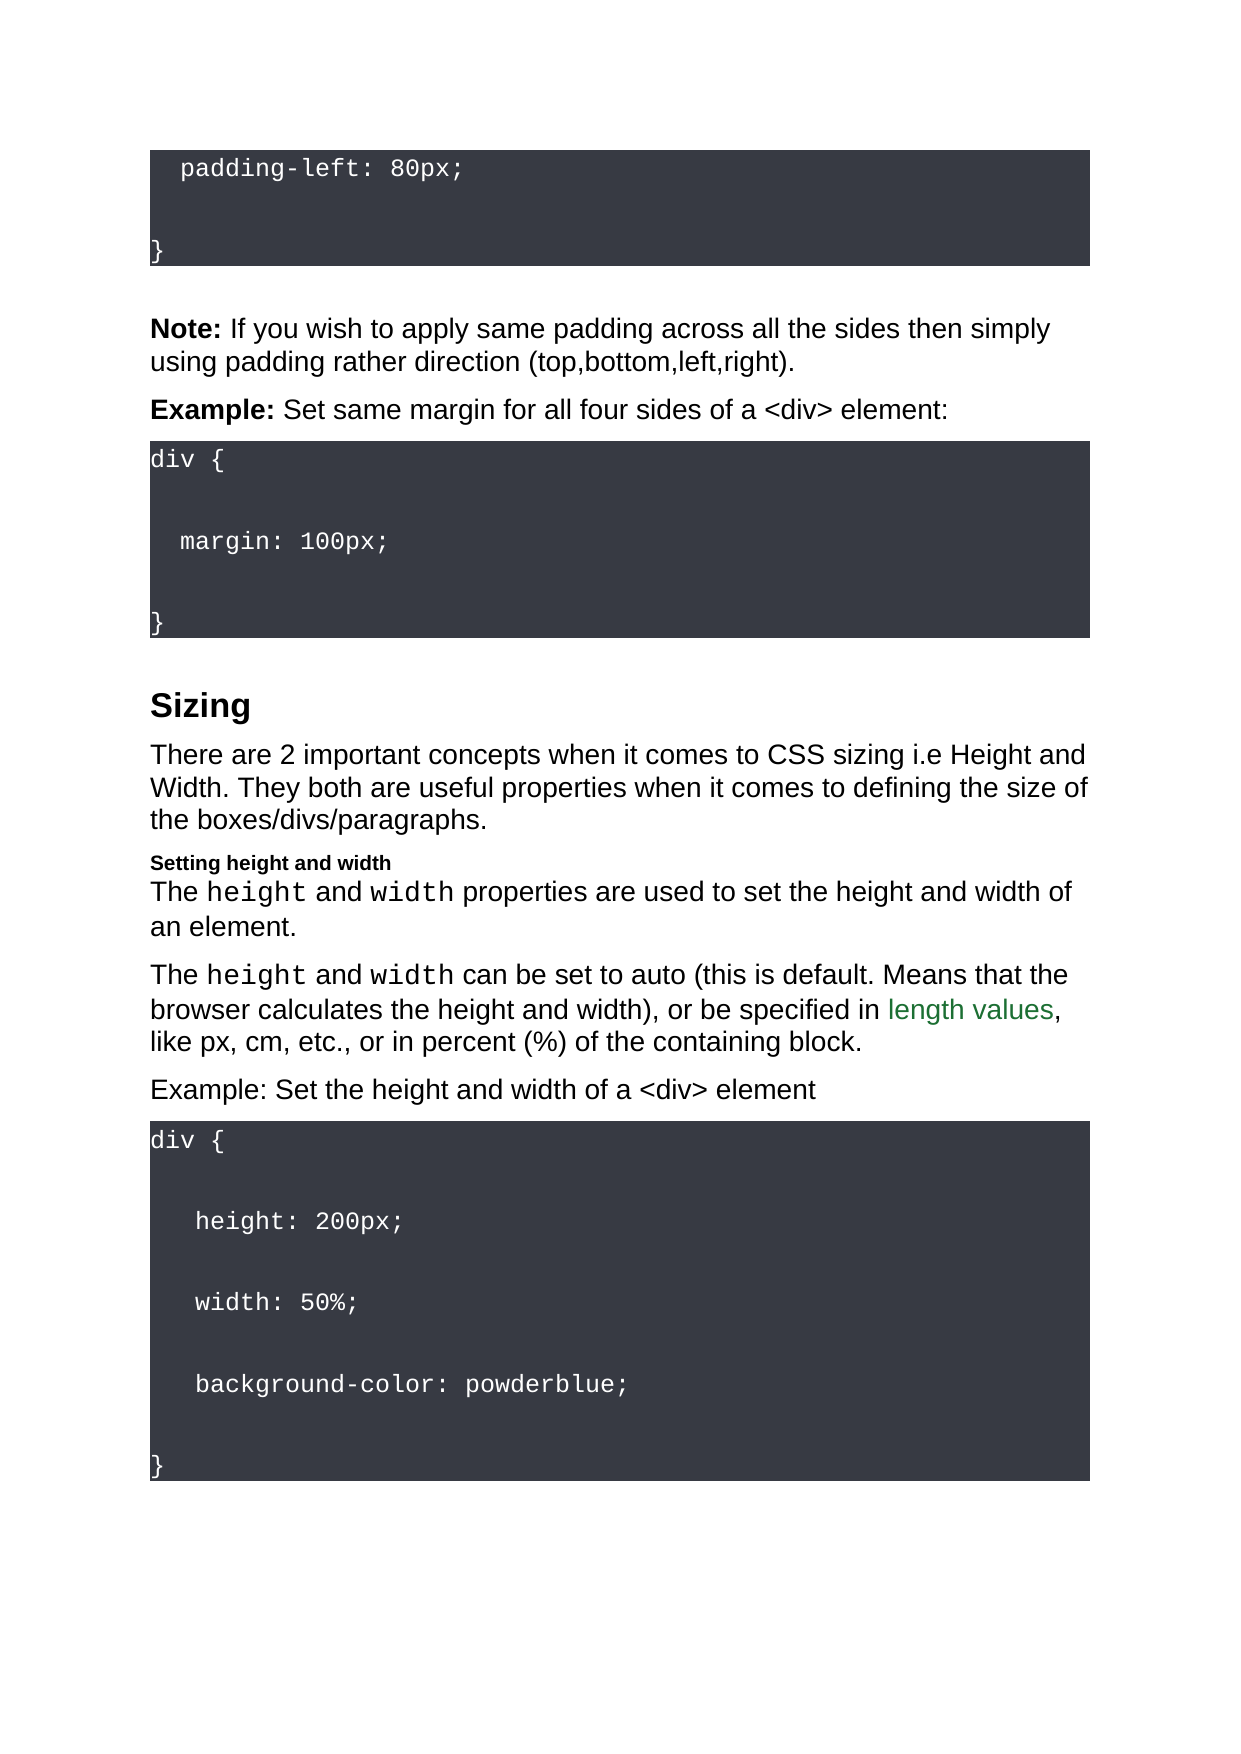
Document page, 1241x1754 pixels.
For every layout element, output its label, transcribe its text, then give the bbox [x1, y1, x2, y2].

text background-color: powderblue; [150, 1365, 1090, 1399]
text Example: Set same margin for all four sides of a <div> element: [150, 393, 1090, 425]
text Example: Set the height and width of a <div> element [150, 1073, 1090, 1106]
text width: 50%; [150, 1284, 1090, 1318]
text There are 2 important concepts when it comes to CSS sizing i.e Height and Width. They both are useful properties when it comes to defining the size of the boxes/divs/paragraphs. [150, 738, 1090, 836]
subtitle Sizing [150, 685, 1090, 724]
text The height and width can be set to auto (this is default. Means that the browser calculates the height and width), or be specified in length values, like px, cm, etc., or in percent (%) of the containing block. [150, 958, 1090, 1058]
text margin: 100px; [150, 522, 1090, 557]
text div { [150, 441, 1090, 475]
text } [150, 603, 1090, 638]
text Note: If you wish to apply same padding across all the sides then simply using padding rather direction (top,bottom,left,right). [150, 312, 1090, 377]
text } [150, 231, 1090, 266]
text height: 200px; [150, 1203, 1090, 1237]
text padding-left: 80px; [150, 150, 1090, 184]
text } [150, 1446, 1090, 1481]
subtitle Setting height and width [150, 851, 1090, 875]
text The height and width properties are used to set the height and width of an element. [150, 875, 1090, 942]
text div { [150, 1121, 1090, 1156]
